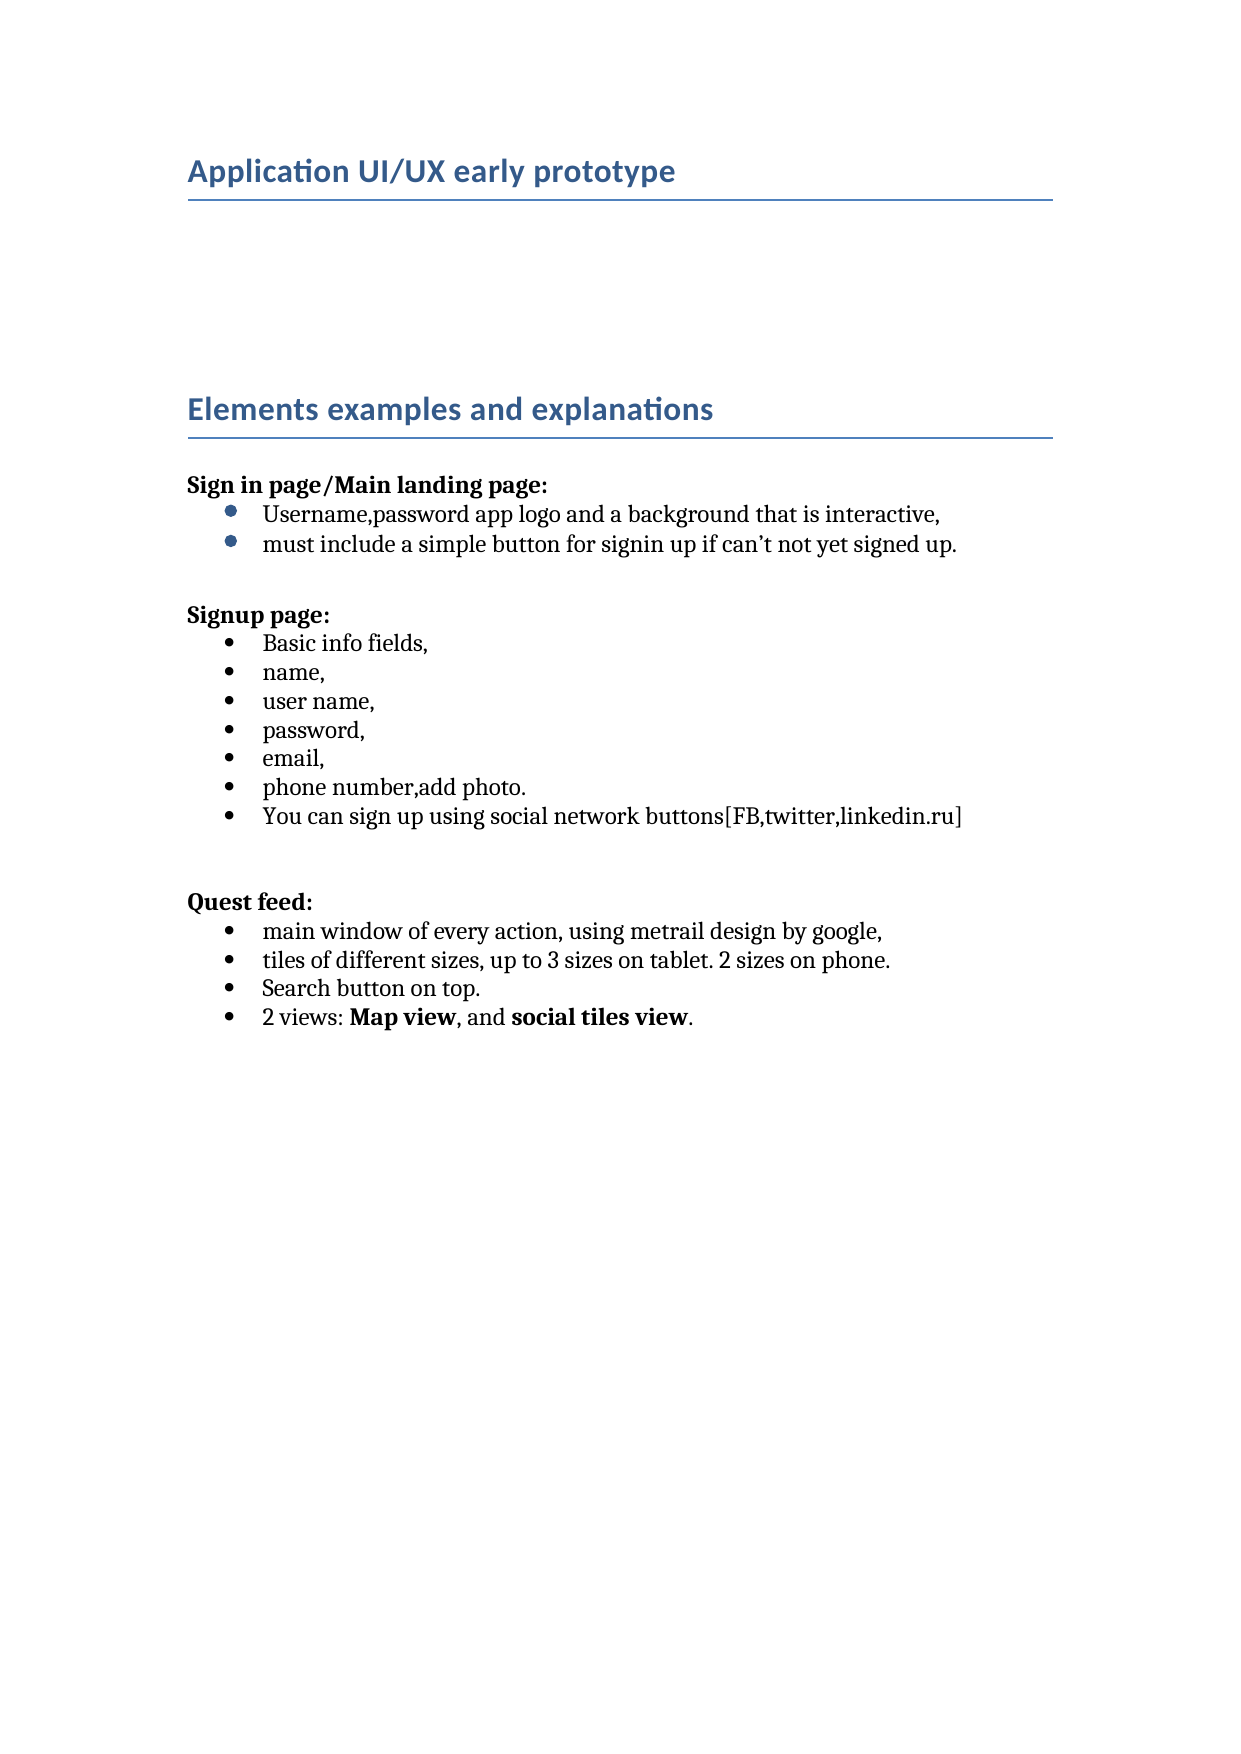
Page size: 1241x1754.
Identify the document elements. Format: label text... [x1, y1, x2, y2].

list main window of every action, using metrail design by google, [225, 917, 1053, 946]
list Basic info fields, [225, 629, 1053, 658]
list Search button on top. [225, 974, 1053, 1003]
list email, [225, 744, 1053, 773]
text Quest feed: [187, 831, 1053, 917]
title Application UI/UX early prototype [187, 150, 1053, 201]
list Username,password app logo and a background that is interactive, [225, 499, 1053, 529]
list password, [225, 716, 1053, 744]
title Elements examples and explanations [187, 347, 1053, 439]
list name, [225, 658, 1053, 687]
list You can sign up using social network buttons[FB,twitter,linkedin.ru] [225, 802, 1053, 831]
list phone number,add photo. [225, 773, 1053, 802]
list must include a simple button for signin up if can’t not yet signed up. [225, 529, 1053, 560]
text Signup page: [187, 560, 1053, 629]
text Sign in page/Main landing page: [187, 471, 1053, 499]
list 2 views: Map view, and social tiles view. [225, 1003, 1053, 1032]
list tiles of different sizes, up to 3 sizes on tablet. 2 sizes on phone. [225, 946, 1053, 974]
list user name, [225, 687, 1053, 716]
